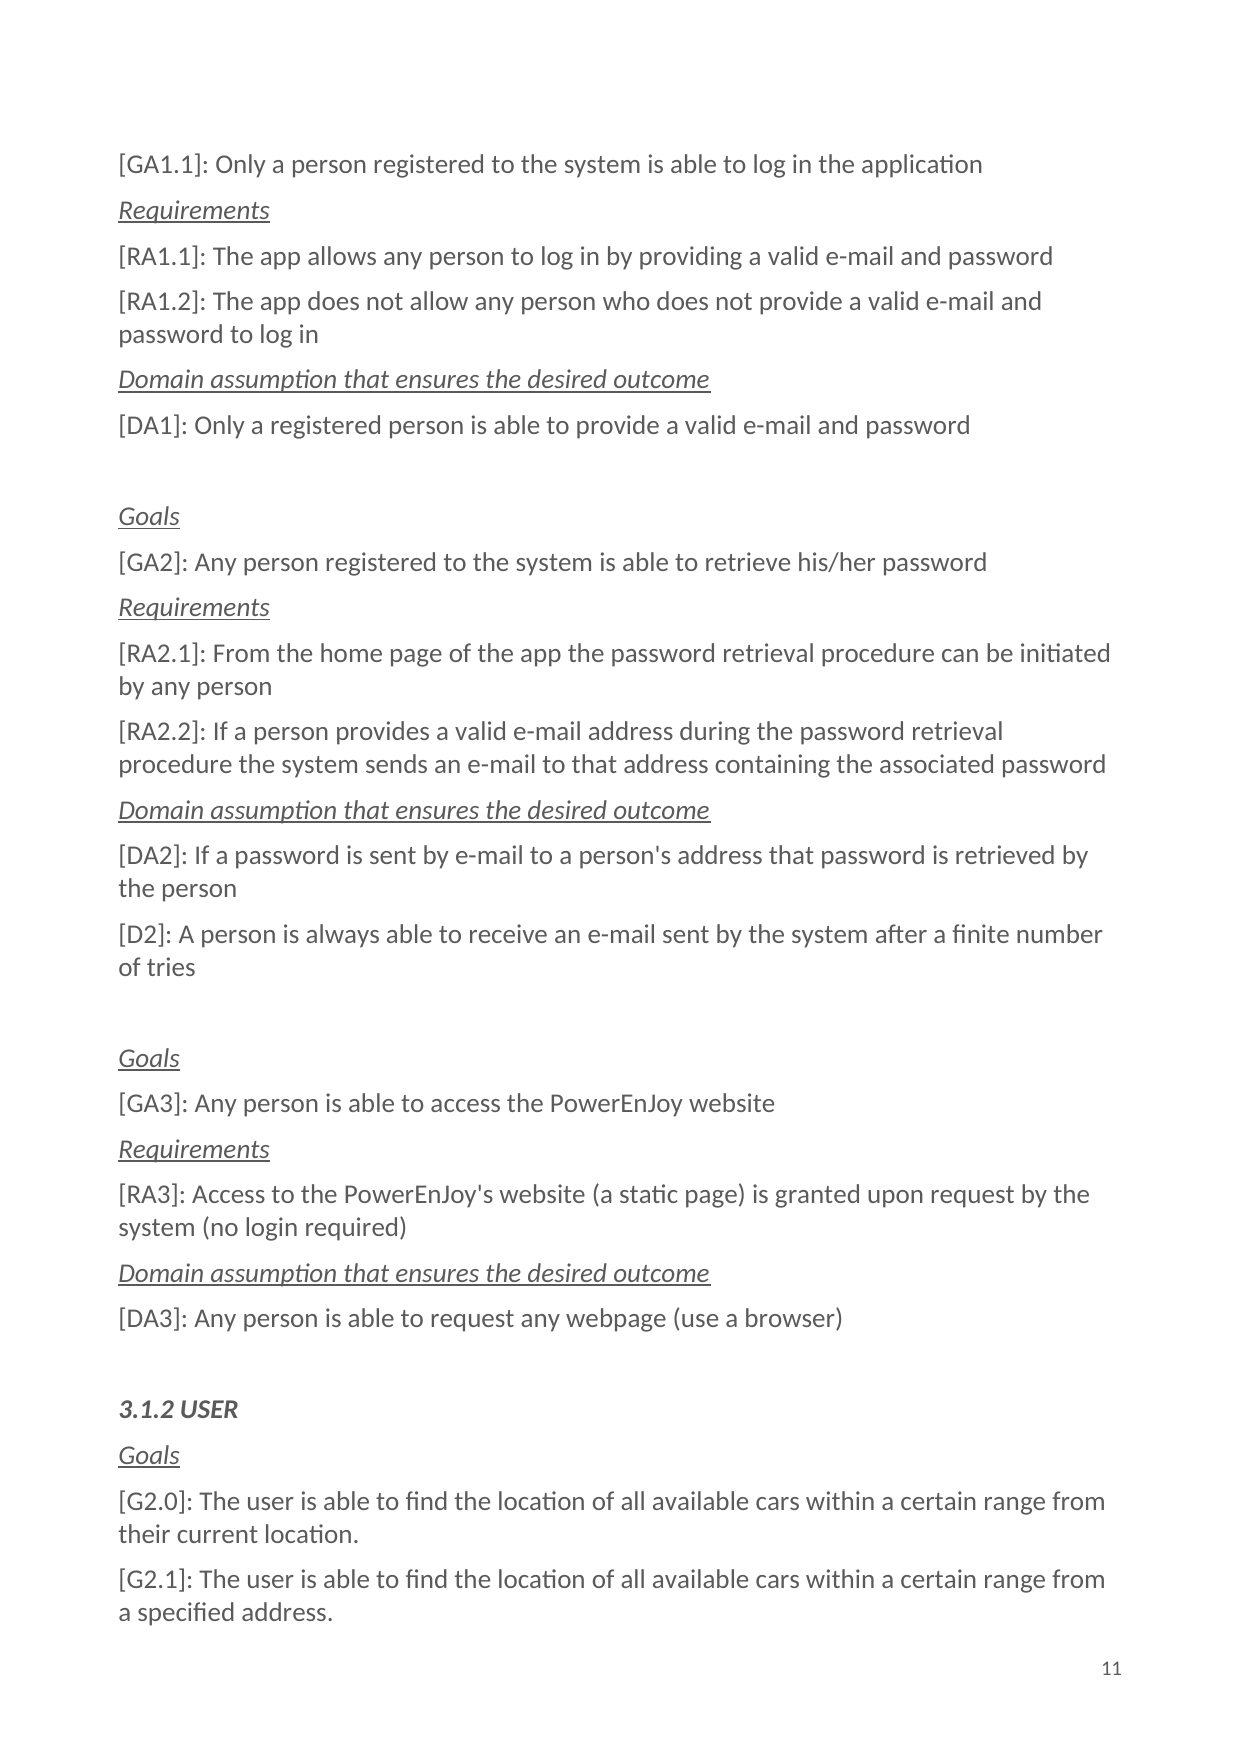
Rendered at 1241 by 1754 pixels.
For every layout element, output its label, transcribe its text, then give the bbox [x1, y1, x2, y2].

text [GA1.1]: Only a person registered to the system is able to log in the application [118, 148, 1122, 181]
text [DA1]: Only a registered person is able to provide a valid e-mail and password [118, 408, 1122, 441]
text Goals [118, 1041, 1122, 1074]
text 3.1.2 USER [118, 1393, 1122, 1426]
text [G2.1]: The user is able to find the location of all available cars within a certain range from a specified address. [118, 1562, 1122, 1628]
text Domain assumption that ensures the desired outcome [118, 793, 1122, 826]
text [RA2.2]: If a person provides a valid e-mail address during the password retrieval procedure the system sends an e-mail to that address containing the associated password [118, 714, 1122, 780]
text [GA3]: Any person is able to access the PowerEnJoy website [118, 1087, 1122, 1119]
text [RA2.1]: From the home page of the app the password retrieval procedure can be initiated by any person [118, 636, 1122, 702]
text Domain assumption that ensures the desired outcome [118, 1256, 1122, 1289]
text [DA2]: If a password is sent by e-mail to a person's address that password is retrieved by the person [118, 838, 1122, 904]
text Goals [118, 499, 1122, 532]
text Requirements [118, 590, 1122, 623]
text [RA1.1]: The app allows any person to log in by providing a valid e-mail and password [118, 239, 1122, 272]
text Domain assumption that ensures the desired outcome [118, 363, 1122, 396]
text [GA2]: Any person registered to the system is able to retrieve his/her password [118, 545, 1122, 578]
text [G2.0]: The user is able to find the location of all available cars within a certain range from their current location. [118, 1484, 1122, 1550]
text [RA1.2]: The app does not allow any person who does not provide a valid e-mail and password to log in [118, 284, 1122, 350]
text Requirements [118, 1132, 1122, 1165]
text [D2]: A person is always able to receive an e-mail sent by the system after a finite number of tries [118, 917, 1122, 983]
text Requirements [118, 193, 1122, 226]
text Goals [118, 1438, 1122, 1471]
text [DA3]: Any person is able to request any webpage (use a browser) [118, 1302, 1122, 1335]
text [RA3]: Access to the PowerEnJoy's website (a static page) is granted upon request by the system (no login required) [118, 1178, 1122, 1244]
